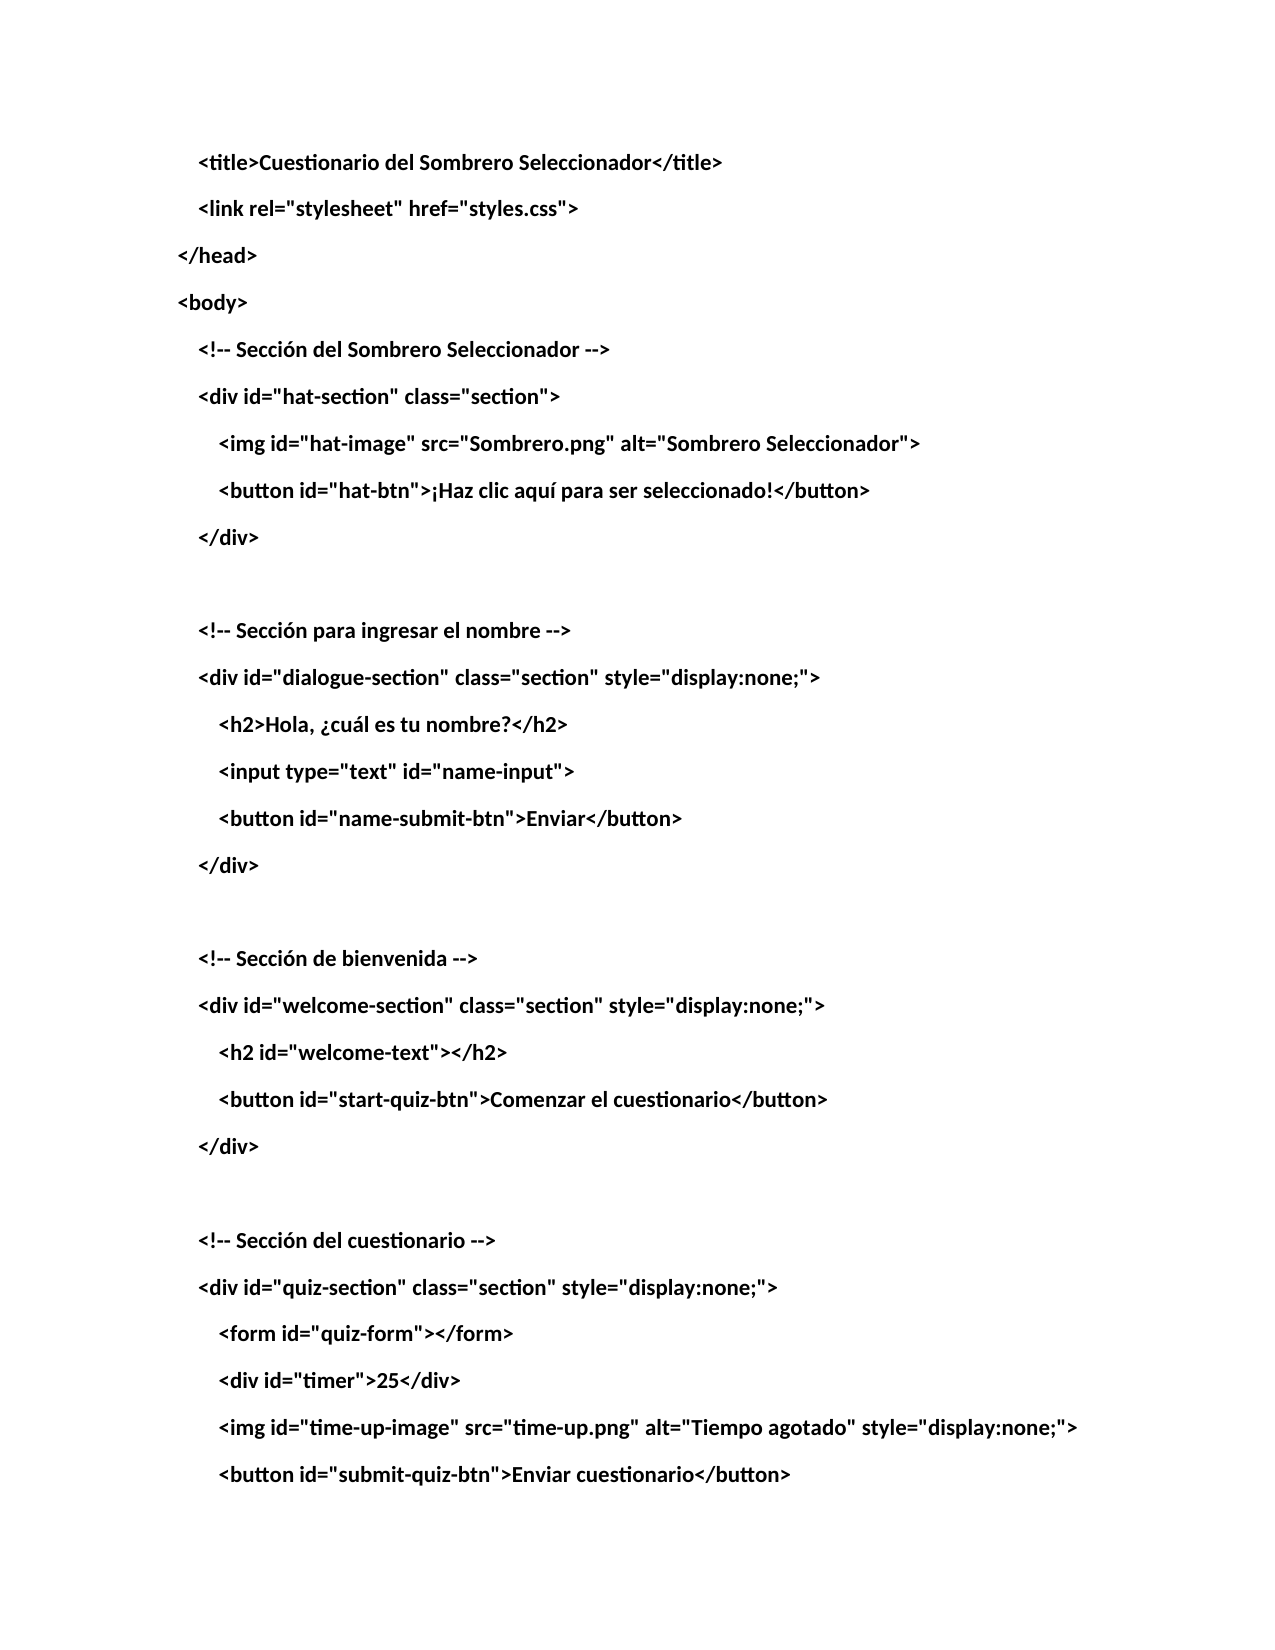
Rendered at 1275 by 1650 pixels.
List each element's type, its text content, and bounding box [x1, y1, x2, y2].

text <h2 id="welcome-text"></h2> [177, 1038, 1098, 1066]
text <link rel="stylesheet" href="styles.css"> [177, 194, 1098, 222]
text <div id="hat-section" class="section"> [177, 382, 1098, 410]
text <form id="quiz-form"></form> [177, 1319, 1098, 1347]
text <!-- Sección del cuestionario --> [177, 1226, 1098, 1254]
text <div id="welcome-section" class="section" style="display:none;"> [177, 991, 1098, 1019]
text <img id="time-up-image" src="time-up.png" alt="Tiempo agotado" style="display:none;"> [177, 1413, 1098, 1441]
text <!-- Sección del Sombrero Seleccionador --> [177, 335, 1098, 363]
text <button id="hat-btn">¡Haz clic aquí para ser seleccionado!</button> [177, 476, 1098, 504]
text <!-- Sección para ingresar el nombre --> [177, 616, 1098, 644]
text <!-- Sección de bienvenida --> [177, 944, 1098, 972]
text <div id="timer">25</div> [177, 1366, 1098, 1394]
text </div> [177, 851, 1098, 879]
text <title>Cuestionario del Sombrero Seleccionador</title> [177, 148, 1098, 176]
text <h2>Hola, ¿cuál es tu nombre?</h2> [177, 710, 1098, 738]
text <img id="hat-image" src="Sombrero.png" alt="Sombrero Seleccionador"> [177, 429, 1098, 457]
text <button id="start-quiz-btn">Comenzar el cuestionario</button> [177, 1085, 1098, 1113]
text <body> [177, 288, 1098, 316]
text </div> [177, 1132, 1098, 1160]
text </div> [177, 523, 1098, 551]
text <div id="quiz-section" class="section" style="display:none;"> [177, 1273, 1098, 1301]
text <input type="text" id="name-input"> [177, 757, 1098, 785]
text <button id="submit-quiz-btn">Enviar cuestionario</button> [177, 1460, 1098, 1488]
text </head> [177, 241, 1098, 269]
text <div id="dialogue-section" class="section" style="display:none;"> [177, 663, 1098, 691]
text <button id="name-submit-btn">Enviar</button> [177, 804, 1098, 832]
